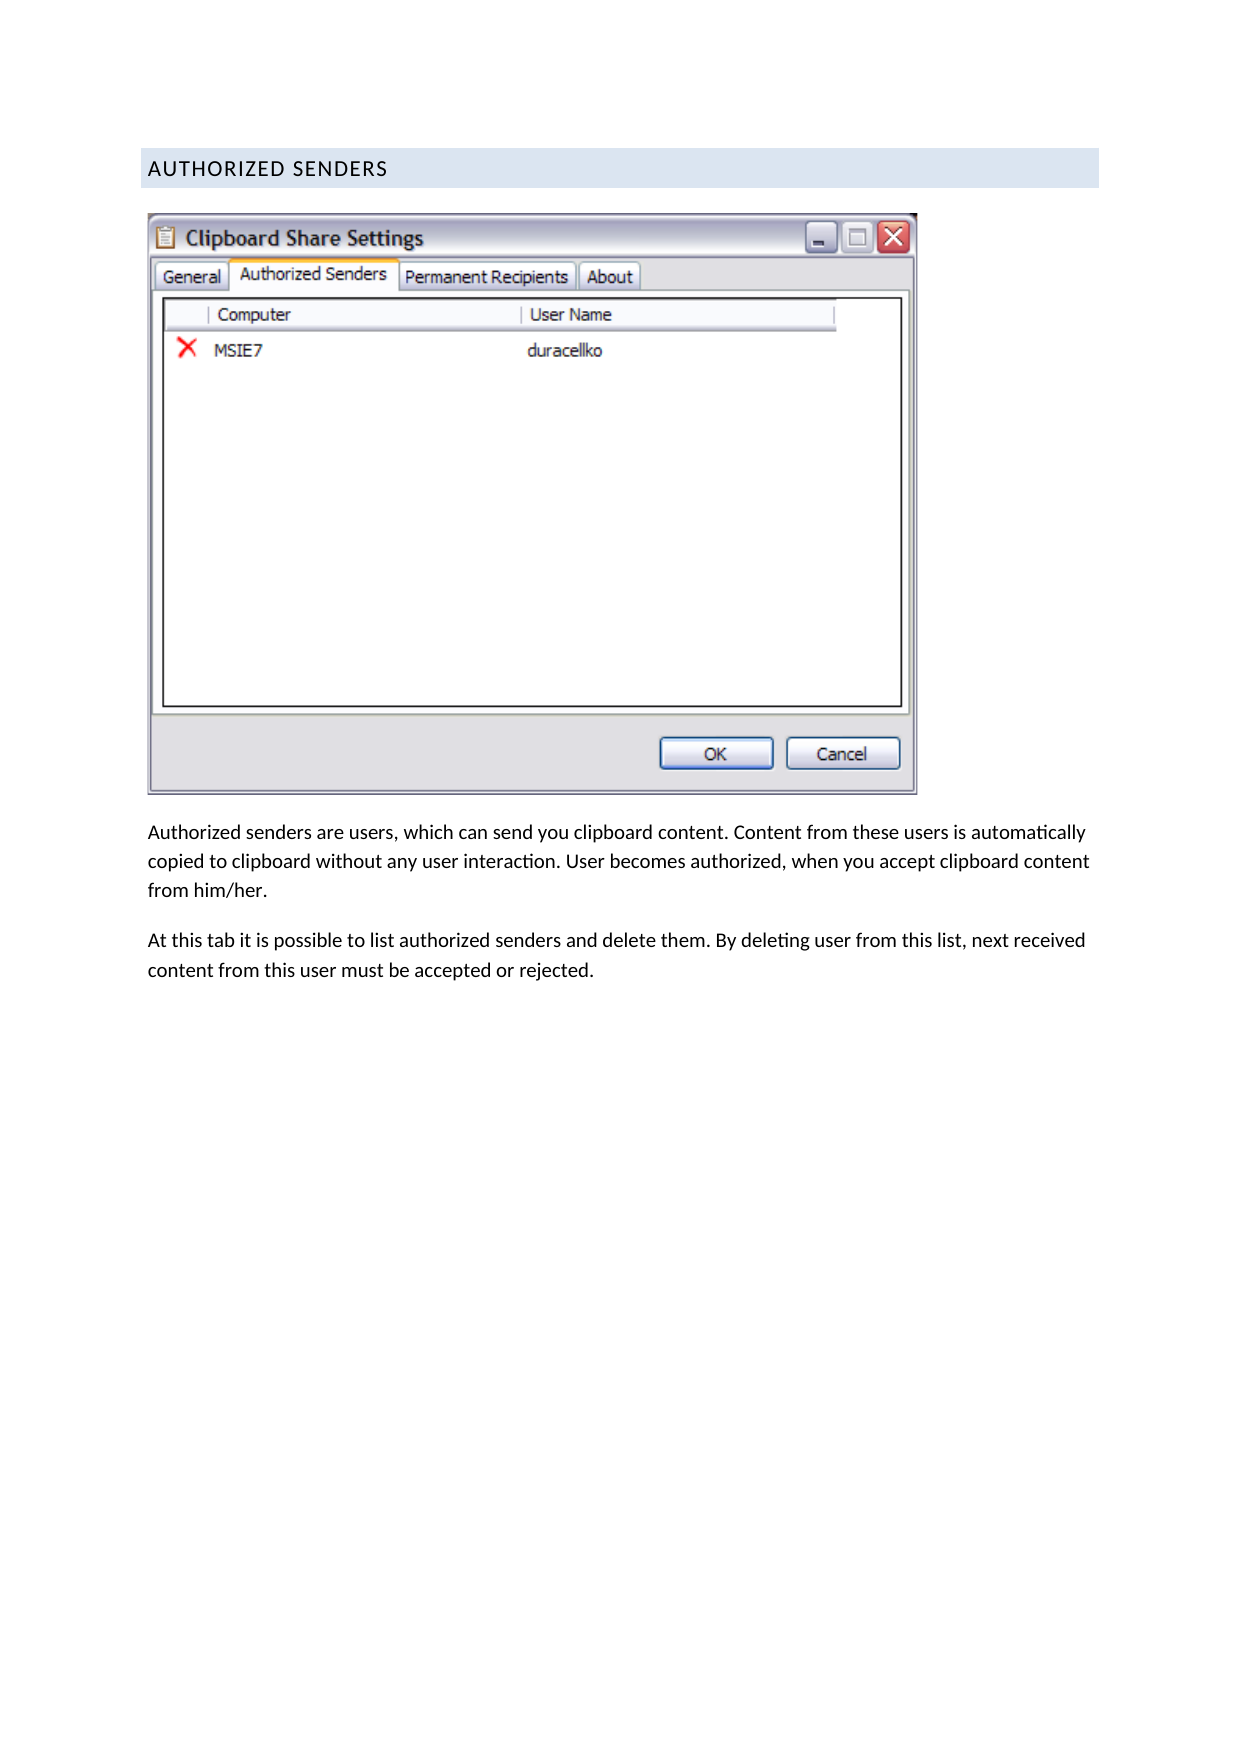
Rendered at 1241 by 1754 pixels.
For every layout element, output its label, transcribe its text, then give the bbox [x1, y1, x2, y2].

picture [147, 213, 918, 795]
subtitle Authorized senders [148, 154, 1093, 182]
text Authorized senders are users, which can send you clipboard content. Content from these users is automatically copied to clipboard without any user interaction. User becomes authorized, when you accept clipboard content from him/her. [148, 819, 1093, 903]
text At this tab it is possible to list authorized senders and delete them. By deleting user from this list, next received content from this user must be accepted or rejected. [148, 928, 1093, 982]
